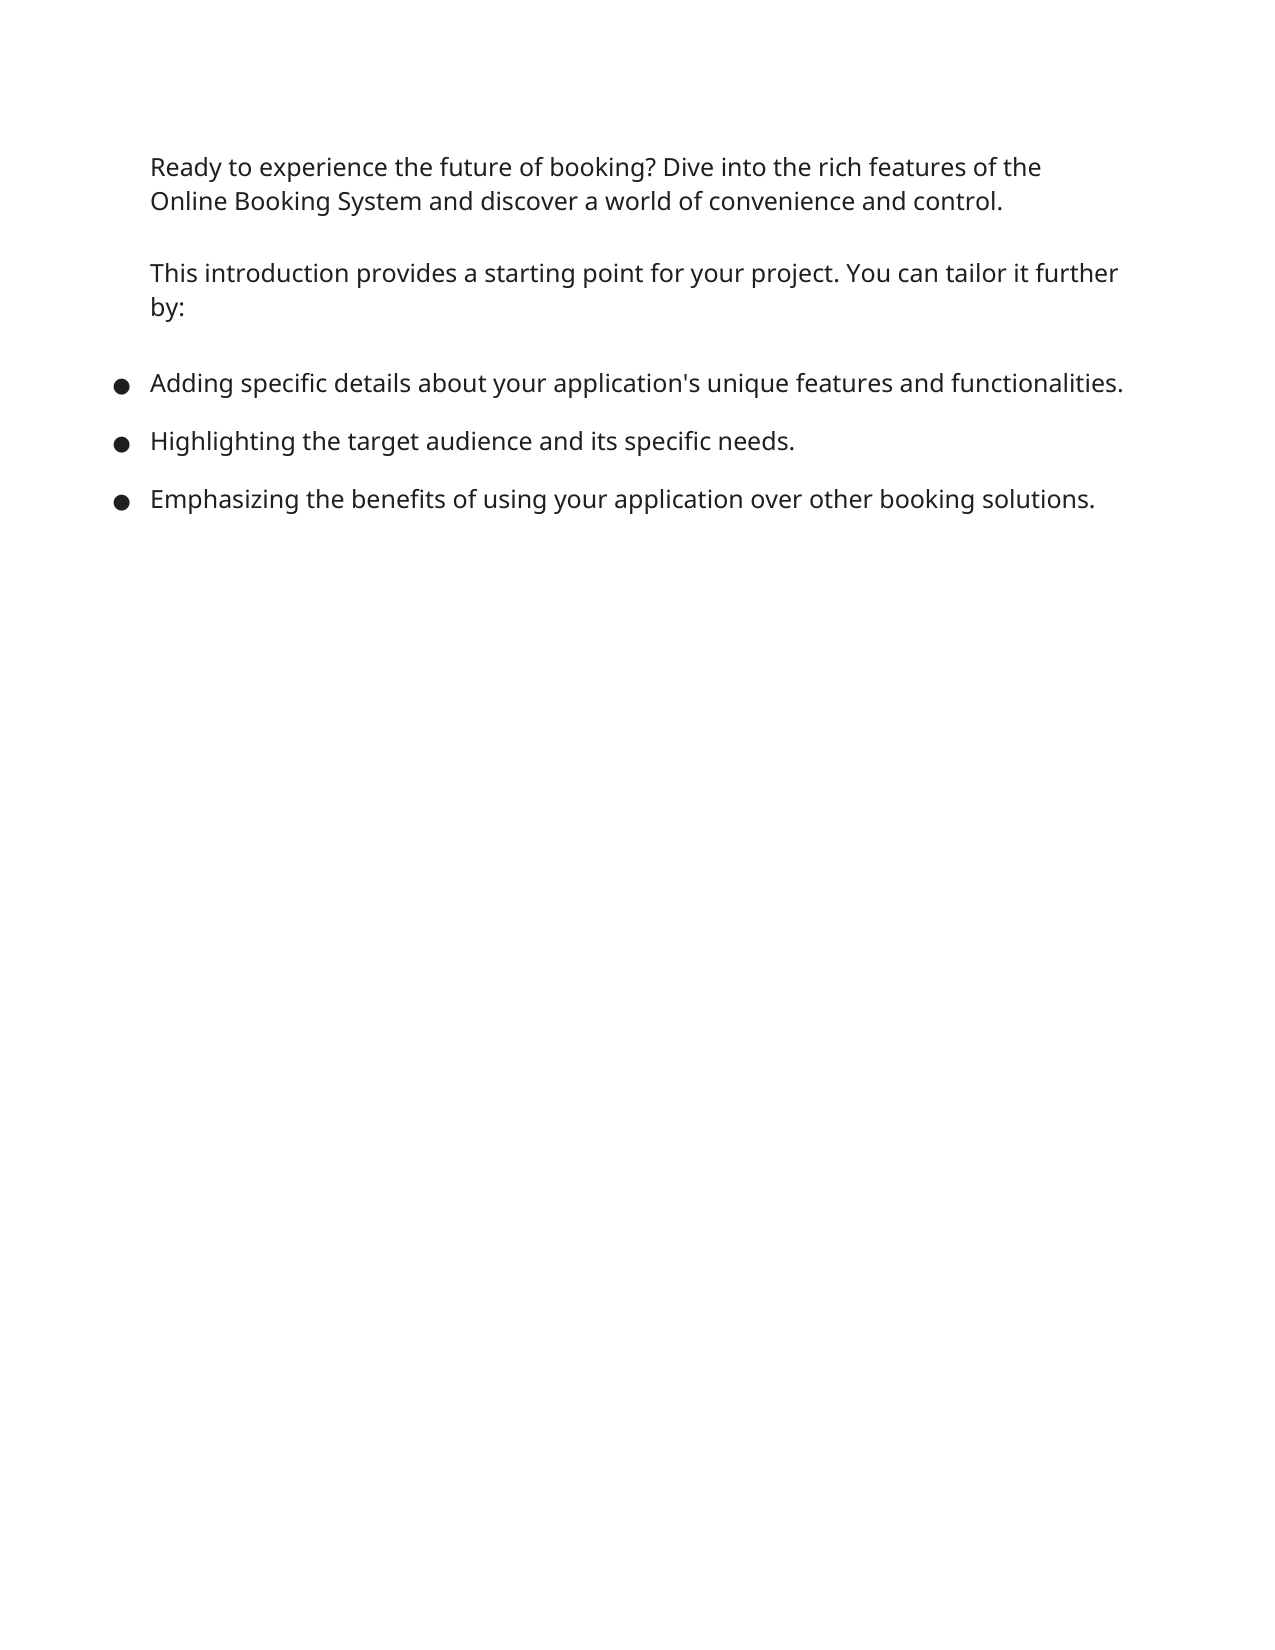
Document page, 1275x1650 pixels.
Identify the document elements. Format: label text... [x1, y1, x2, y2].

text This introduction provides a starting point for your project. You can tailor it further by: [150, 256, 1125, 324]
text Ready to experience the future of booking? Dive into the rich features of the Online Booking System and discover a world of convenience and control. [150, 150, 1125, 218]
list Emphasizing the benefits of using your application over other booking solutions. [112, 478, 1125, 521]
list Highlighting the target audience and its specific needs. [112, 419, 1125, 462]
list Adding specific details about your application's unique features and functionalities. [112, 361, 1125, 404]
